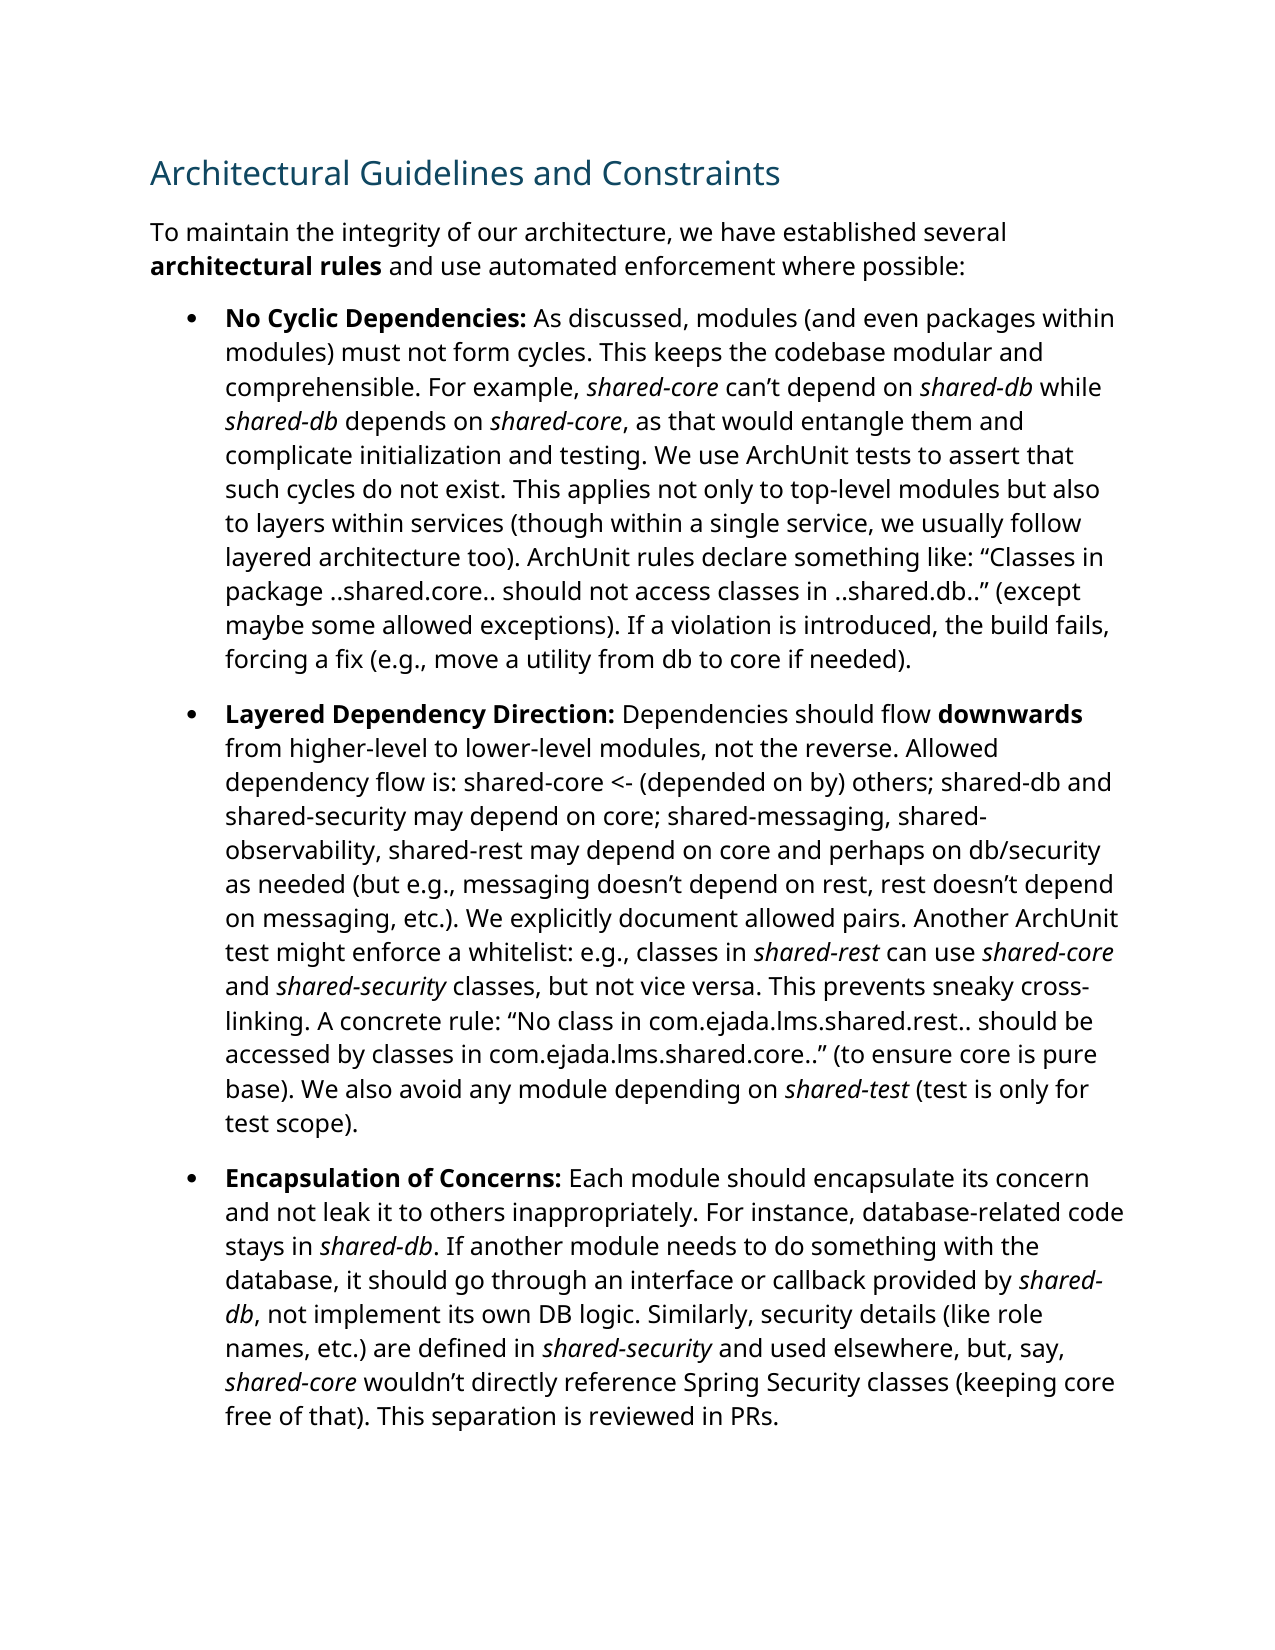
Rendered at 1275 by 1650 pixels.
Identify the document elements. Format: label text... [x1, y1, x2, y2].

list Layered Dependency Direction: Dependencies should flow downwards from higher-level to lower-level modules, not the reverse. Allowed dependency flow is: shared-core <- (depended on by) others; shared-db and shared-security may depend on core; shared-messaging, shared-observability, shared-rest may depend on core and perhaps on db/security as needed (but e.g., messaging doesn’t depend on rest, rest doesn’t depend on messaging, etc.). We explicitly document allowed pairs. Another ArchUnit test might enforce a whitelist: e.g., classes in shared-rest can use shared-core and shared-security classes, but not vice versa. This prevents sneaky cross-linking. A concrete rule: “No class in com.ejada.lms.shared.rest.. should be accessed by classes in com.ejada.lms.shared.core..” (to ensure core is pure base). We also avoid any module depending on shared-test (test is only for test scope). [187, 697, 1125, 1139]
subtitle Architectural Guidelines and Constraints [150, 150, 1125, 195]
list No Cyclic Dependencies: As discussed, modules (and even packages within modules) must not form cycles. This keeps the codebase modular and comprehensible. For example, shared-core can’t depend on shared-db while shared-db depends on shared-core, as that would entangle them and complicate initialization and testing. We use ArchUnit tests to assert that such cycles do not exist. This applies not only to top-level modules but also to layers within services (though within a single service, we usually follow layered architecture too). ArchUnit rules declare something like: “Classes in package ..shared.core.. should not access classes in ..shared.db..” (except maybe some allowed exceptions). If a violation is introduced, the build fails, forcing a fix (e.g., move a utility from db to core if needed). [187, 301, 1125, 676]
list Encapsulation of Concerns: Each module should encapsulate its concern and not leak it to others inappropriately. For instance, database-related code stays in shared-db. If another module needs to do something with the database, it should go through an interface or callback provided by shared-db, not implement its own DB logic. Similarly, security details (like role names, etc.) are defined in shared-security and used elsewhere, but, say, shared-core wouldn’t directly reference Spring Security classes (keeping core free of that). This separation is reviewed in PRs. [187, 1160, 1125, 1433]
text To maintain the integrity of our architecture, we have established several architectural rules and use automated enforcement where possible: [150, 214, 1125, 282]
